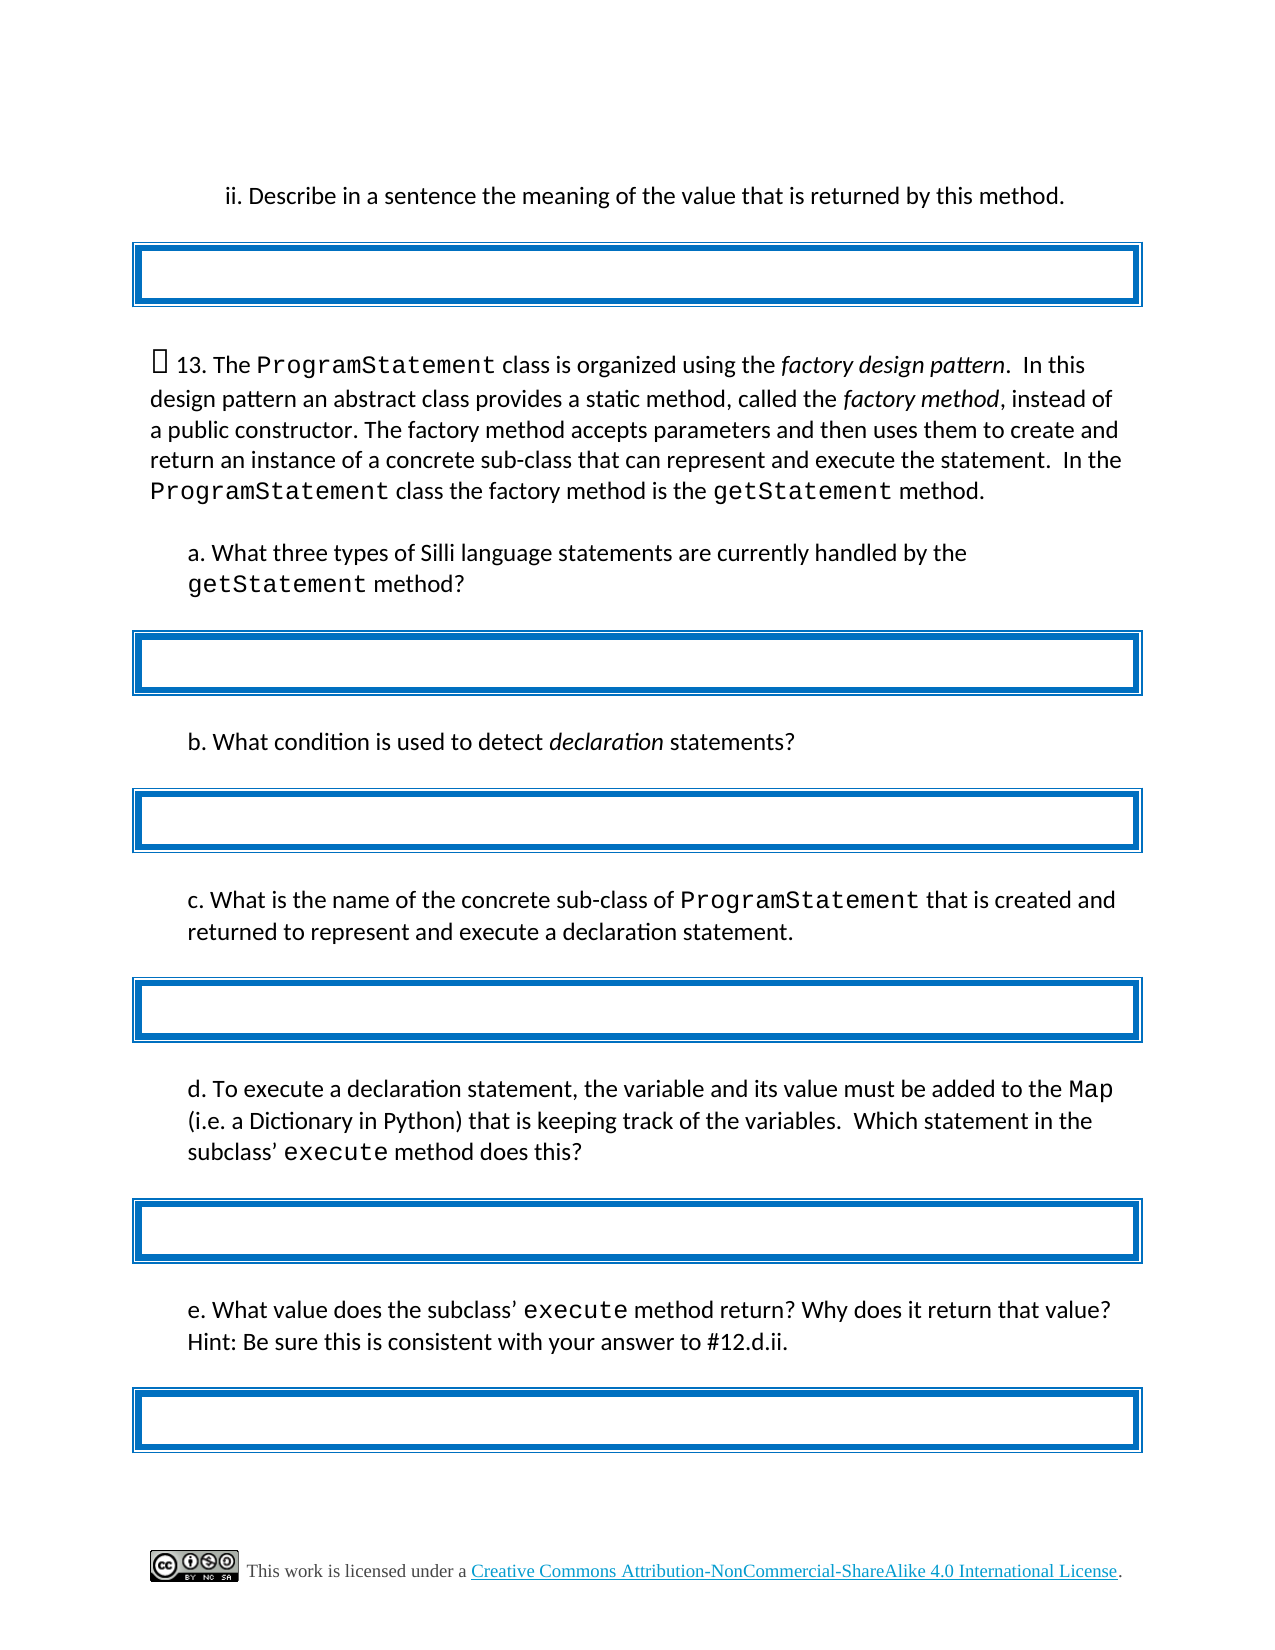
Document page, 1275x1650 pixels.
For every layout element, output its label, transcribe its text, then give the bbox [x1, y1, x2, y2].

text a. What three types of Silli language statements are currently handled by the getStatement method? [187, 537, 1125, 599]
text b. What condition is used to detect declaration statements? [150, 727, 1125, 757]
picture [886, 1567, 892, 1575]
picture [641, 1566, 646, 1575]
text c. What is the name of the concrete sub-class of ProgramStatement that is created and returned to represent and execute a declaration statement. [187, 884, 1125, 946]
picture [869, 1568, 875, 1577]
picture [764, 1568, 770, 1577]
text d. To execute a declaration statement, the variable and its value must be added to the Map (i.e. a Dictionary in Python) that is keeping track of the variables. Which statement in the subclass’ execute method does this? [187, 1073, 1125, 1167]
text 🔑 13. The ProgramStatement class is organized using the factory design pattern. In this design pattern an abstract class provides a static method, called the factory method, instead of a public constructor. The factory method accepts parameters and then uses them to create and return an instance of a concrete sub-class that can represent and execute the statement. In the ProgramStatement class the factory method is the getStatement method. [150, 338, 1125, 507]
text e. What value does the subclass’ execute method return? Why does it return that value? Hint: Be sure this is consistent with your answer to #12.d.ii. [187, 1294, 1125, 1357]
picture [575, 1568, 581, 1577]
picture [623, 1567, 629, 1575]
picture [483, 1568, 489, 1577]
picture [1060, 1565, 1064, 1575]
picture [599, 1568, 605, 1577]
picture [987, 1568, 993, 1577]
text ii. Describe in a sentence the meaning of the value that is returned by this method. [187, 181, 1125, 211]
picture [150, 1550, 239, 1582]
